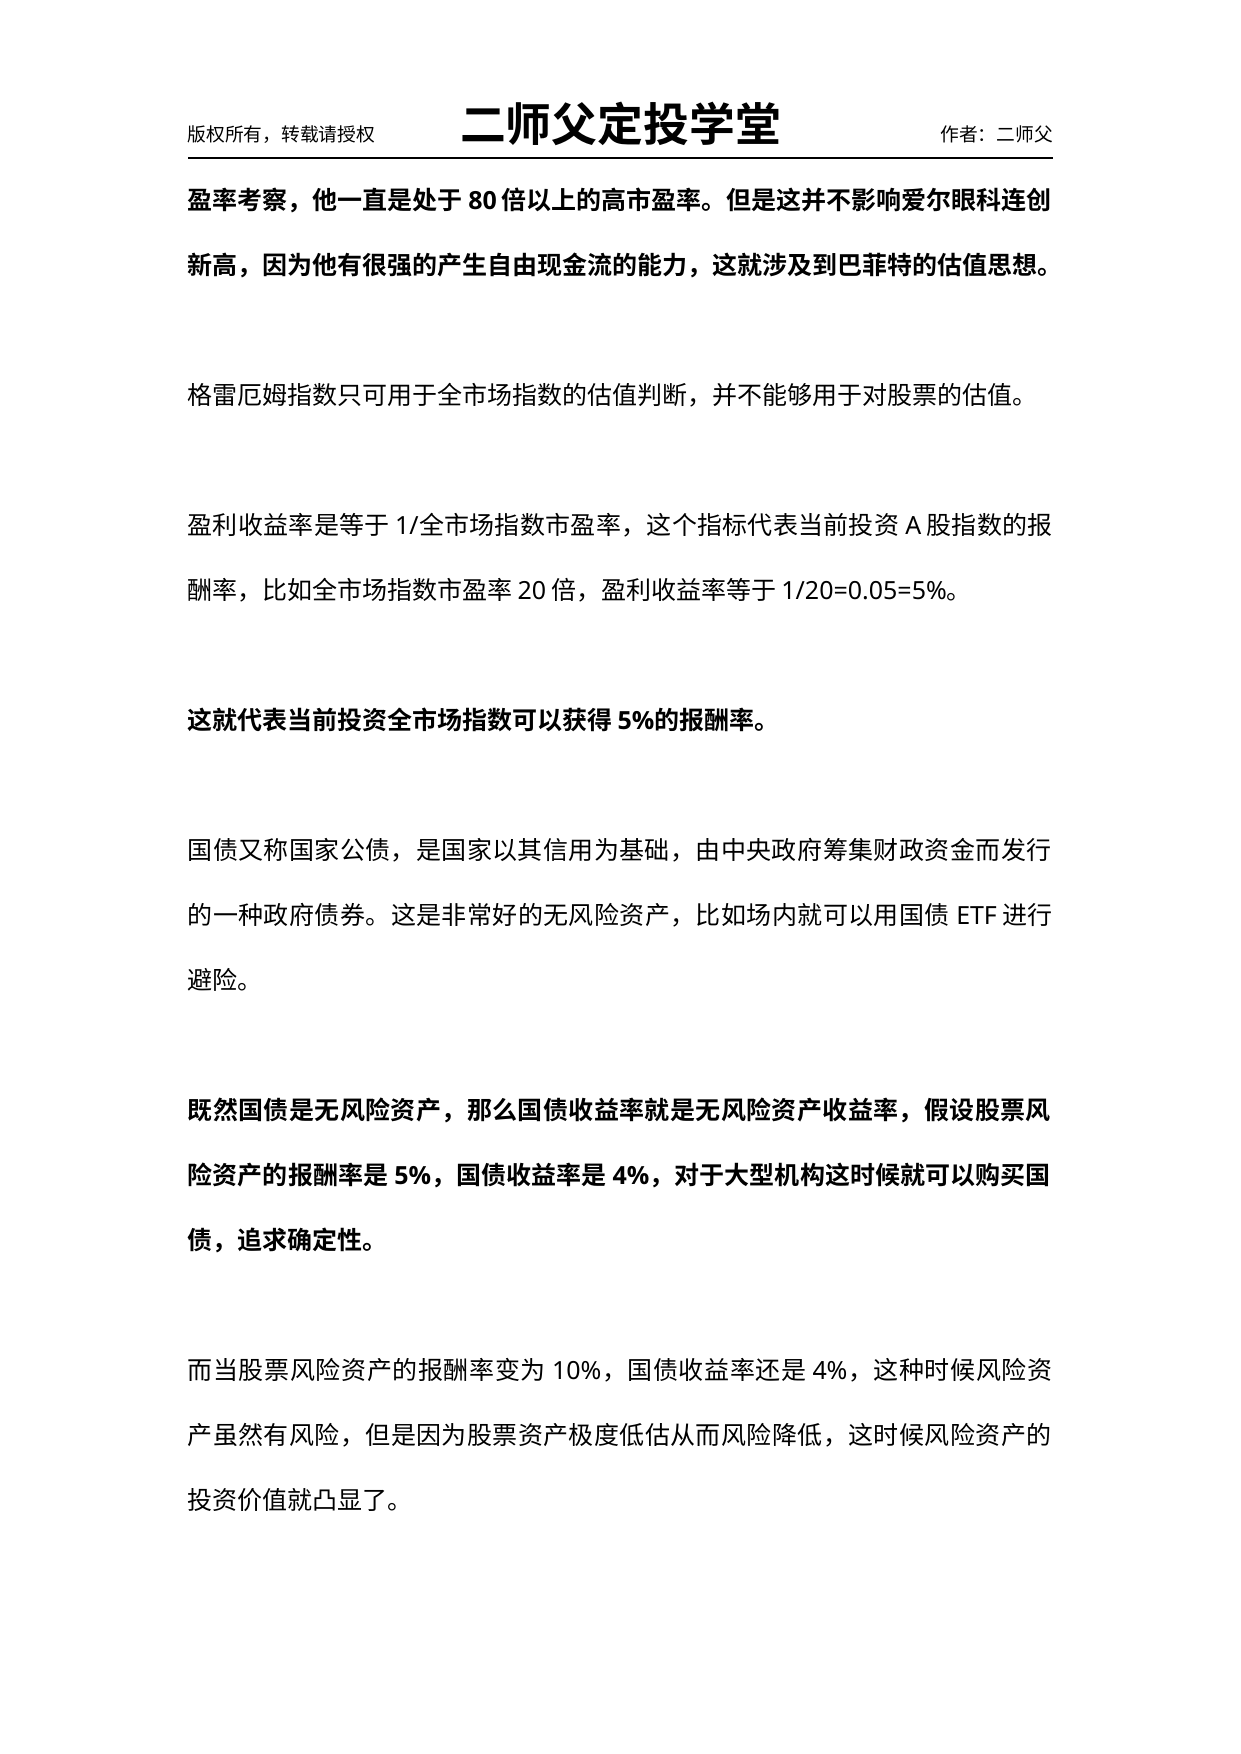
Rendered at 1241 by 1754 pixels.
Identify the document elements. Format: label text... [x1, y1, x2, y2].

list 格雷厄姆指数只可用于全市场指数的估值判断，并不能够用于对股票的估值。 [187, 361, 1053, 426]
list 既然国债是无风险资产，那么国债收益率就是无风险资产收益率，假设股票风险资产的报酬率是5%，国债收益率是4%，对于大型机构这时候就可以购买国债，追求确定性。 [187, 1076, 1053, 1271]
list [187, 166, 1053, 296]
list 国债又称国家公债，是国家以其信用为基础，由中央政府筹集财政资金而发行的一种政府债券。这是非常好的无风险资产，比如场内就可以用国债ETF进行避险。 [187, 816, 1053, 1011]
list 这就代表当前投资全市场指数可以获得5%的报酬率。 [187, 686, 1053, 751]
list 盈利收益率是等于1/全市场指数市盈率，这个指标代表当前投资A股指数的报酬率，比如全市场指数市盈率20倍，盈利收益率等于1/20=0.05=5%。 [187, 491, 1053, 621]
list 而当股票风险资产的报酬率变为10%，国债收益率还是4%，这种时候风险资产虽然有风险，但是因为股票资产极度低估从而风险降低，这时候风险资产的投资价值就凸显了。 [187, 1336, 1053, 1531]
